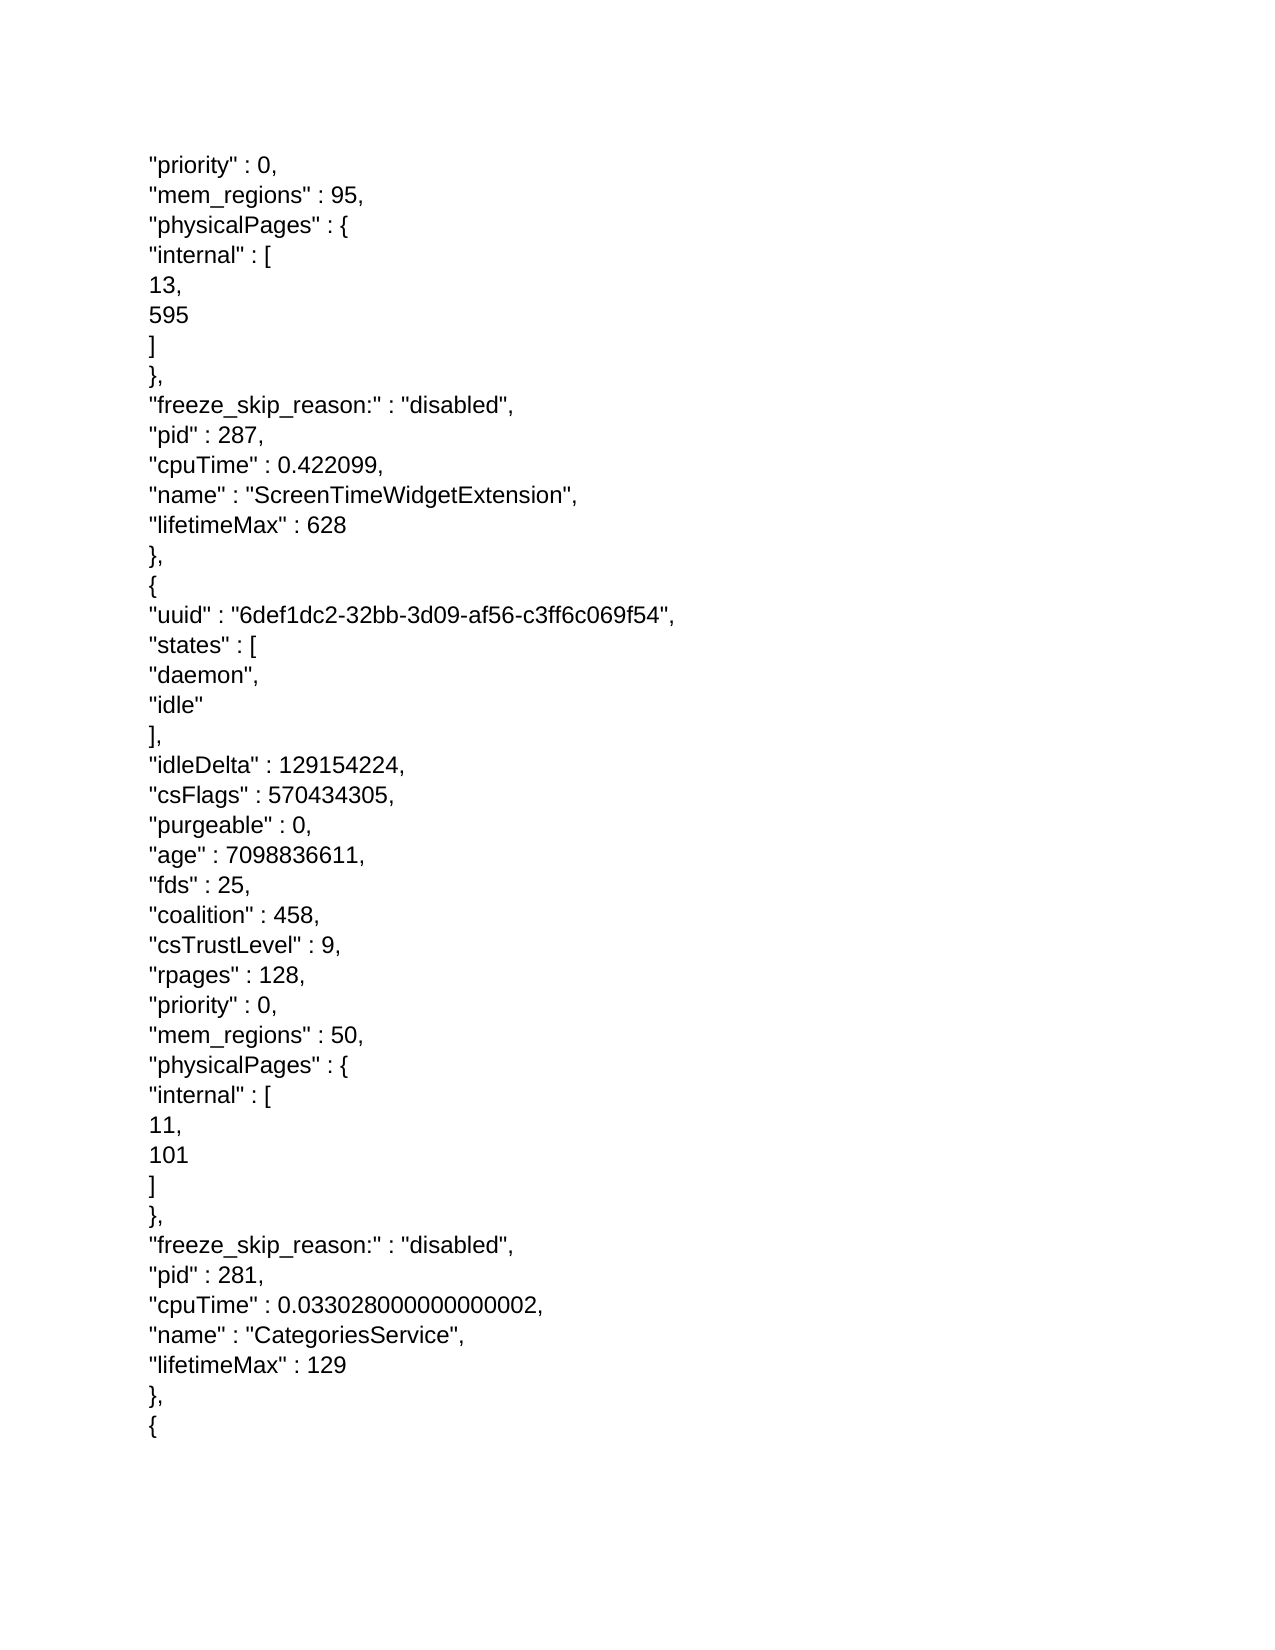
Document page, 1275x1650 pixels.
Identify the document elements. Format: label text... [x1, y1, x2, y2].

text "cpuTime" : 0.422099, [149, 451, 684, 478]
text "uuid" : "6def1dc2-32bb-3d09-af56-c3ff6c069f54", [149, 601, 684, 628]
text "purgeable" : 0, [149, 811, 684, 838]
text ], [149, 721, 684, 748]
text 13, [149, 271, 684, 298]
text "mem_regions" : 50, [149, 1021, 684, 1048]
text 11, [149, 1111, 684, 1138]
text "pid" : 287, [149, 421, 684, 448]
text "priority" : 0, [149, 151, 684, 178]
text }, [149, 361, 684, 388]
text "states" : [ [149, 631, 684, 658]
text "internal" : [ [149, 1081, 684, 1108]
text "physicalPages" : { [149, 211, 684, 238]
text "lifetimeMax" : 129 [149, 1351, 684, 1378]
text ] [149, 331, 684, 358]
text "lifetimeMax" : 628 [149, 511, 684, 538]
text "rpages" : 128, [149, 961, 684, 988]
text "daemon", [149, 661, 684, 688]
text "age" : 7098836611, [149, 841, 684, 868]
text "physicalPages" : { [149, 1051, 684, 1078]
text "coalition" : 458, [149, 901, 684, 928]
text ] [149, 1171, 684, 1198]
text "name" : "CategoriesService", [149, 1321, 684, 1348]
text 595 [149, 301, 684, 328]
text }, [149, 1201, 684, 1228]
text "fds" : 25, [149, 871, 684, 898]
text }, [149, 541, 684, 568]
text }, [149, 1381, 684, 1408]
text "csFlags" : 570434305, [149, 781, 684, 808]
text "cpuTime" : 0.033028000000000002, [149, 1291, 684, 1318]
text { [149, 571, 684, 598]
text "idleDelta" : 129154224, [149, 751, 684, 778]
text "priority" : 0, [149, 991, 684, 1018]
text "pid" : 281, [149, 1261, 684, 1288]
text "mem_regions" : 95, [149, 181, 684, 208]
text { [149, 1411, 684, 1438]
text "freeze_skip_reason:" : "disabled", [149, 391, 684, 418]
text "freeze_skip_reason:" : "disabled", [149, 1231, 684, 1258]
text 101 [149, 1141, 684, 1168]
text "idle" [149, 691, 684, 718]
text "internal" : [ [149, 241, 684, 268]
text "csTrustLevel" : 9, [149, 931, 684, 958]
text "name" : "ScreenTimeWidgetExtension", [149, 481, 684, 508]
